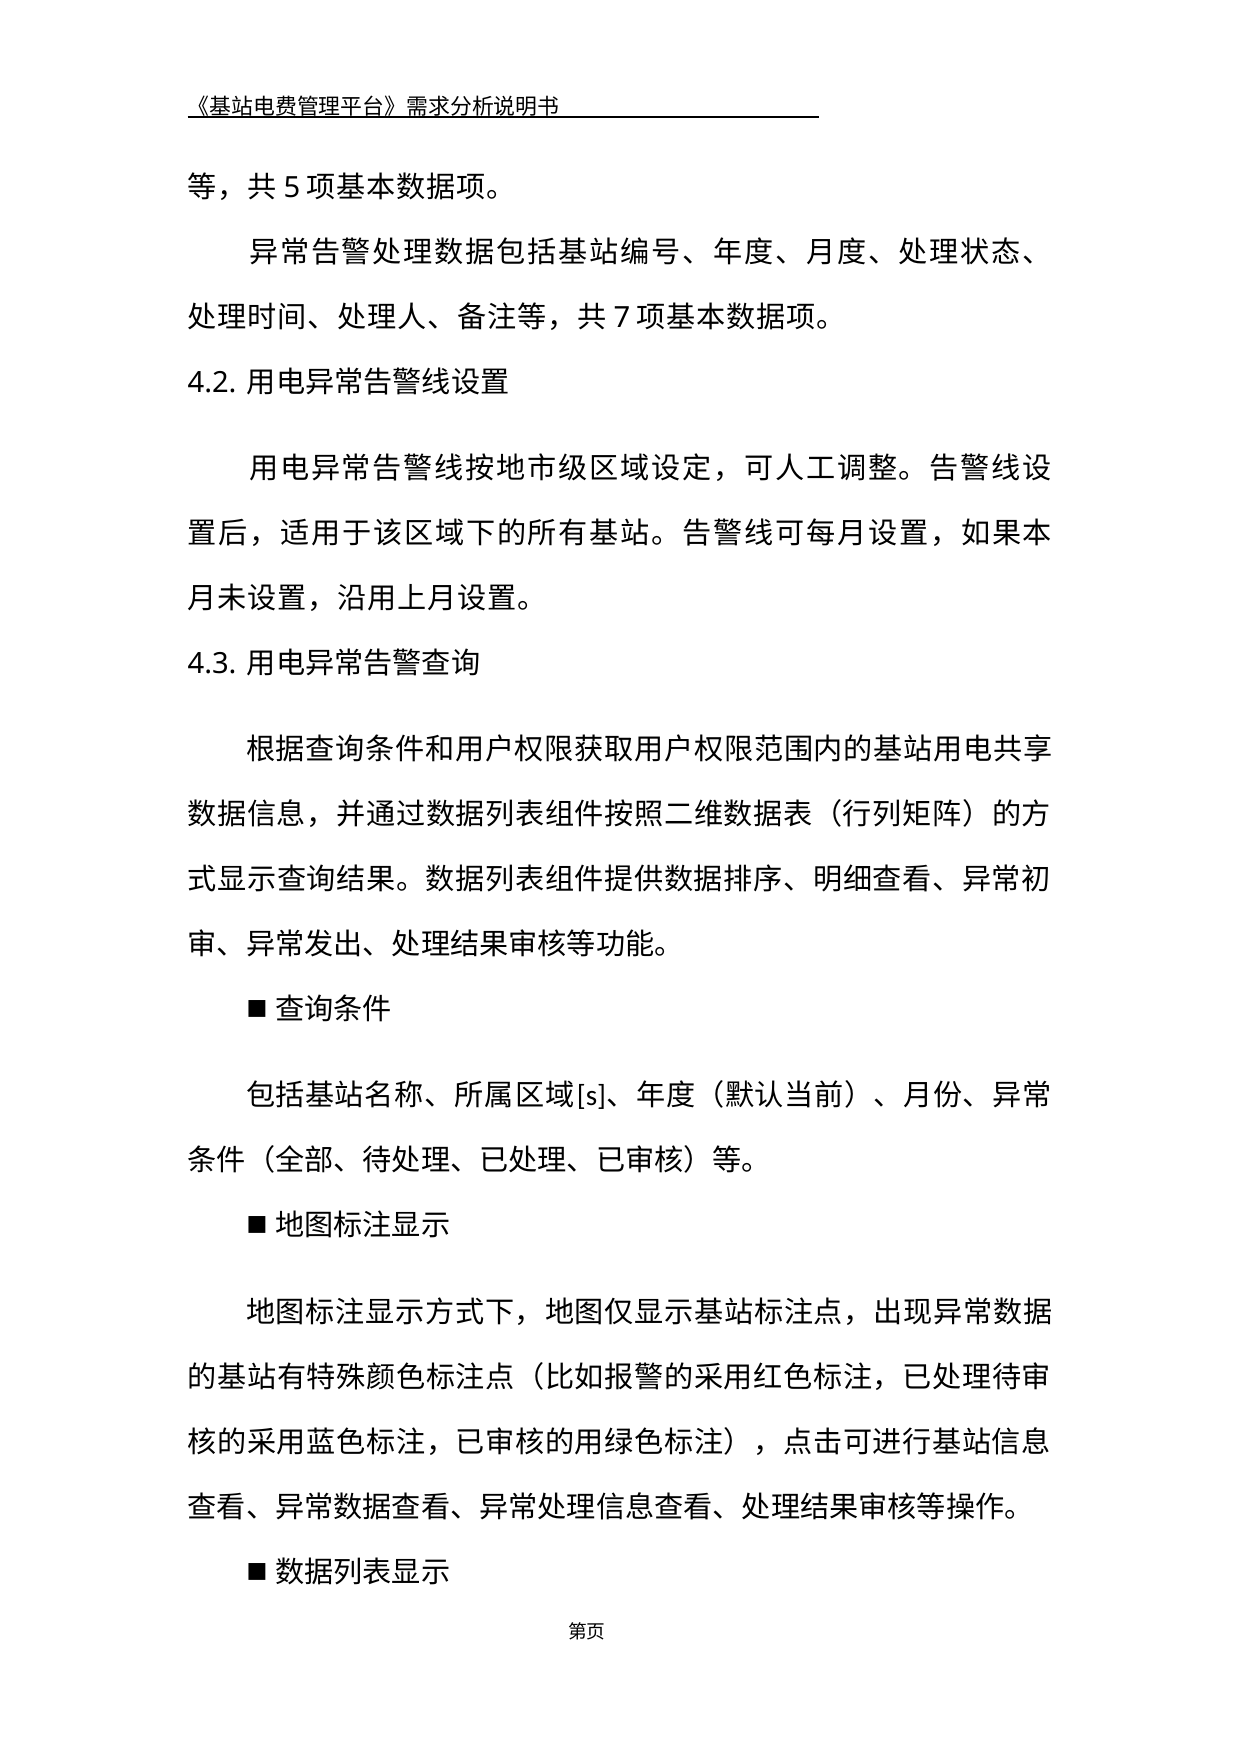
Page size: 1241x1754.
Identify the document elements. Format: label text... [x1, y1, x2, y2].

list 用电异常告警线设置 [187, 347, 1053, 412]
text 根据查询条件和用户权限获取用户权限范围内的基站用电共享数据信息，并通过数据列表组件按照二维数据表（行列矩阵）的方式显示查询结果。数据列表组件提供数据排序、明细查看、异常初审、异常发出、处理结果审核等功能。 [187, 714, 1053, 974]
list 数据列表显示 [187, 1537, 1053, 1602]
list 用电异常告警查询 [187, 628, 1053, 693]
text 地图标注显示方式下，地图仅显示基站标注点，出现异常数据的基站有特殊颜色标注点（比如报警的采用红色标注，已处理待审核的采用蓝色标注，已审核的用绿色标注），点击可进行基站信息查看、异常数据查看、异常处理信息查看、处理结果审核等操作。 [187, 1277, 1053, 1537]
text 异常告警处理数据包括基站编号、年度、月度、处理状态、处理时间、处理人、备注等，共7项基本数据项。 [187, 217, 1053, 347]
list 地图标注显示 [187, 1191, 1053, 1256]
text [187, 152, 1053, 217]
text 包括基站名称、所属区域[s]、年度（默认当前）、月份、异常条件（全部、待处理、已处理、已审核）等。 [187, 1061, 1053, 1191]
list 查询条件 [187, 974, 1053, 1039]
text 用电异常告警线按地市级区域设定，可人工调整。告警线设置后，适用于该区域下的所有基站。告警线可每月设置，如果本月未设置，沿用上月设置。 [187, 433, 1053, 628]
